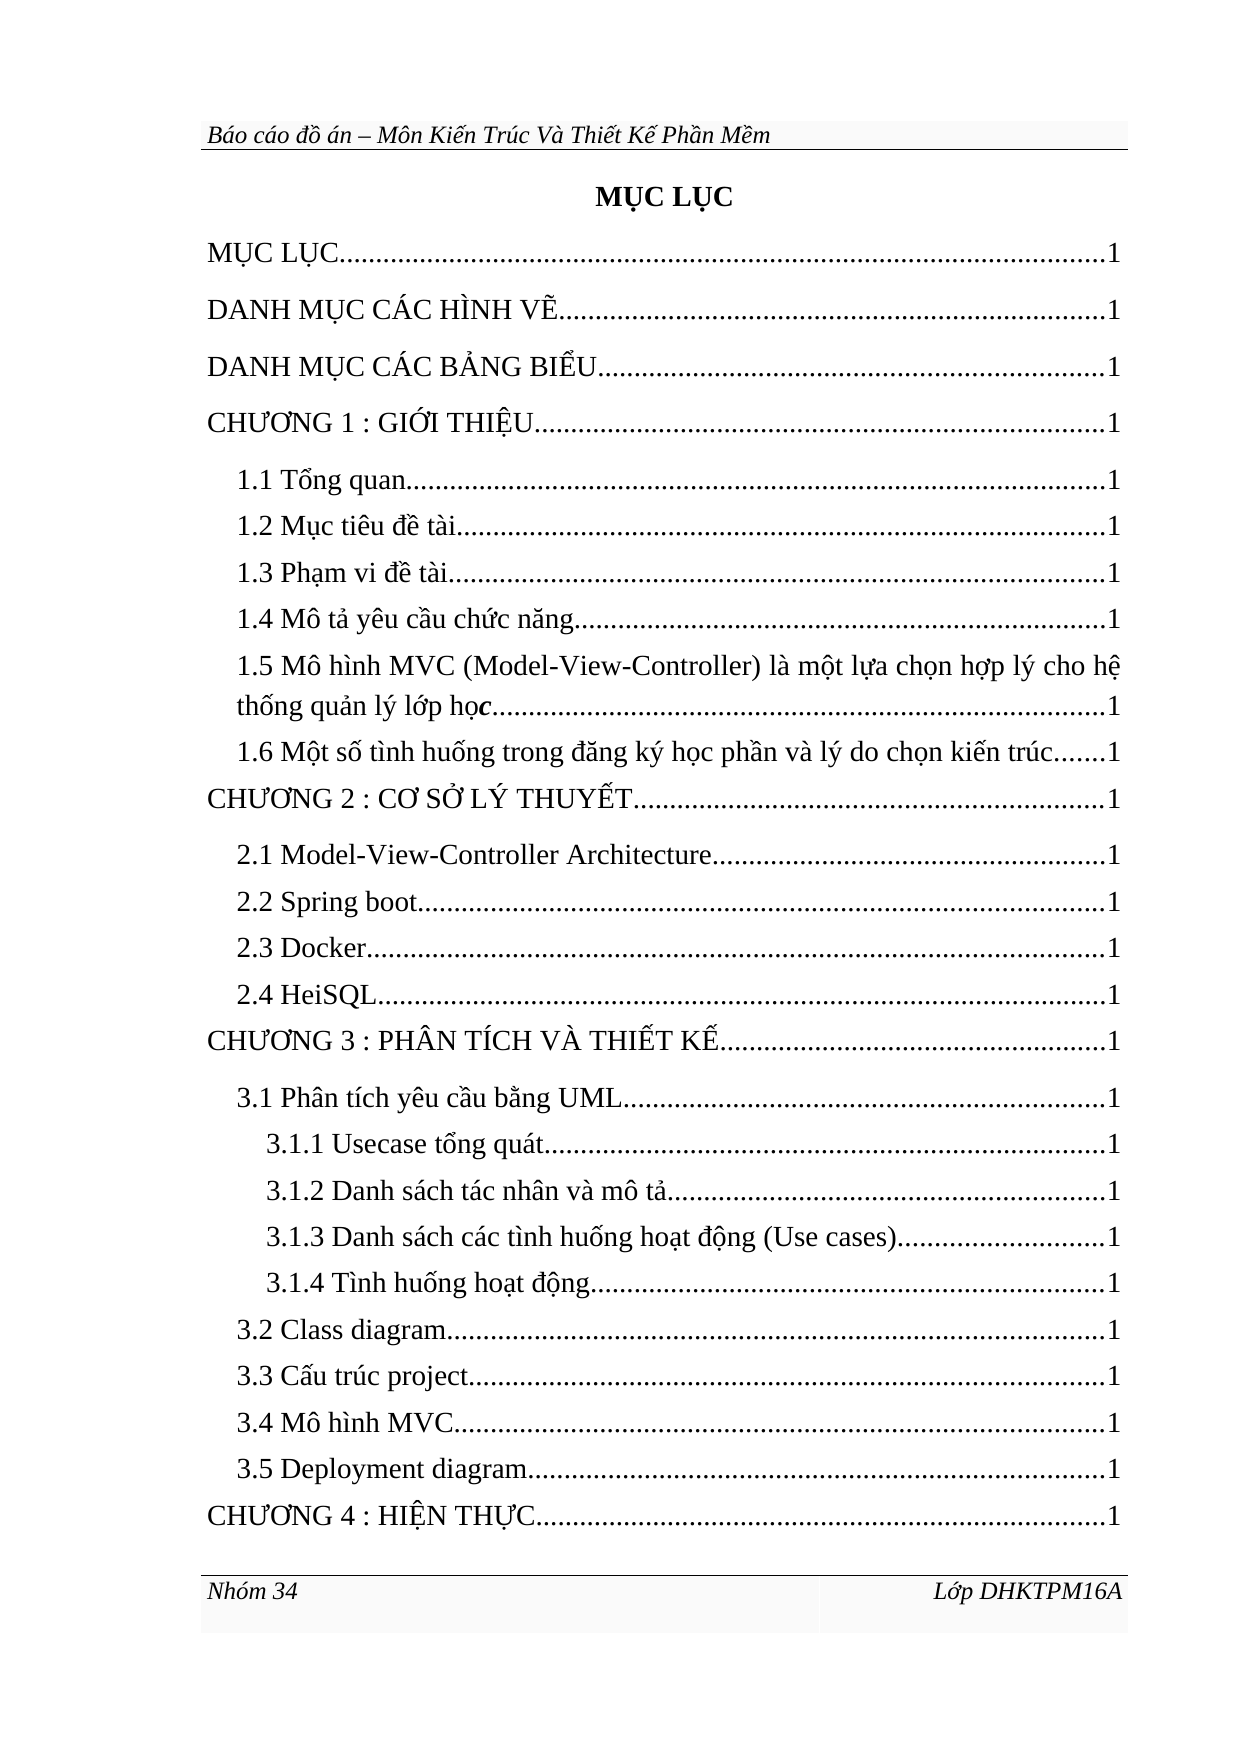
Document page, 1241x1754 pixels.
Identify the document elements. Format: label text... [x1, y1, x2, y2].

text 1.5 Mô hình MVC (Model-View-Controller) là một lựa chọn hợp lý cho hệ thống quản lý lớp học 1 [236, 648, 1122, 721]
text 1.1 Tổng quan 1 [236, 462, 1122, 495]
text CHƯƠNG 1 : GIỚI THIỆU 1 [207, 405, 1122, 439]
text 3.2 Class diagram 1 [236, 1312, 1122, 1346]
subtitle MỤC LỤC [207, 179, 1122, 213]
text 1.4 Mô tả yêu cầu chức năng 1 [236, 601, 1122, 635]
text 3.5 Deployment diagram 1 [236, 1451, 1122, 1485]
text 3.1 Phân tích yêu cầu bằng UML 1 [236, 1080, 1122, 1113]
text 1.2 Mục tiêu đề tài 1 [236, 508, 1122, 542]
text CHƯƠNG 3 : PHÂN TÍCH VÀ THIẾT KẾ 1 [207, 1023, 1122, 1057]
text DANH MỤC CÁC BẢNG BIỂU 1 [207, 349, 1122, 382]
text 3.1.1 Usecase tổng quát 1 [266, 1126, 1122, 1160]
text 3.3 Cấu trúc project 1 [236, 1358, 1122, 1392]
text CHƯƠNG 4 : HIỆN THỰC 1 [207, 1498, 1122, 1531]
text 2.4 HeiSQL 1 [236, 977, 1122, 1010]
text 3.1.3 Danh sách các tình huống hoạt động (Use cases) 1 [266, 1219, 1122, 1253]
text 3.4 Mô hình MVC 1 [236, 1405, 1122, 1438]
text CHƯƠNG 2 : CƠ SỞ LÝ THUYẾT 1 [207, 781, 1122, 814]
text DANH MỤC CÁC HÌNH VẼ 1 [207, 292, 1122, 326]
text 1.3 Phạm vi đề tài 1 [236, 555, 1122, 588]
text 1.6 Một số tình huống trong đăng ký học phần và lý do chọn kiến trúc 1 [236, 734, 1122, 768]
text 2.2 Spring boot 1 [236, 884, 1122, 917]
text 3.1.4 Tình huống hoạt động 1 [266, 1266, 1122, 1299]
text MỤC LỤC 1 [207, 236, 1122, 269]
text 3.1.2 Danh sách tác nhân và mô tả 1 [266, 1173, 1122, 1206]
text 2.3 Docker 1 [236, 930, 1122, 964]
text 2.1 Model-View-Controller Architecture 1 [236, 837, 1122, 871]
